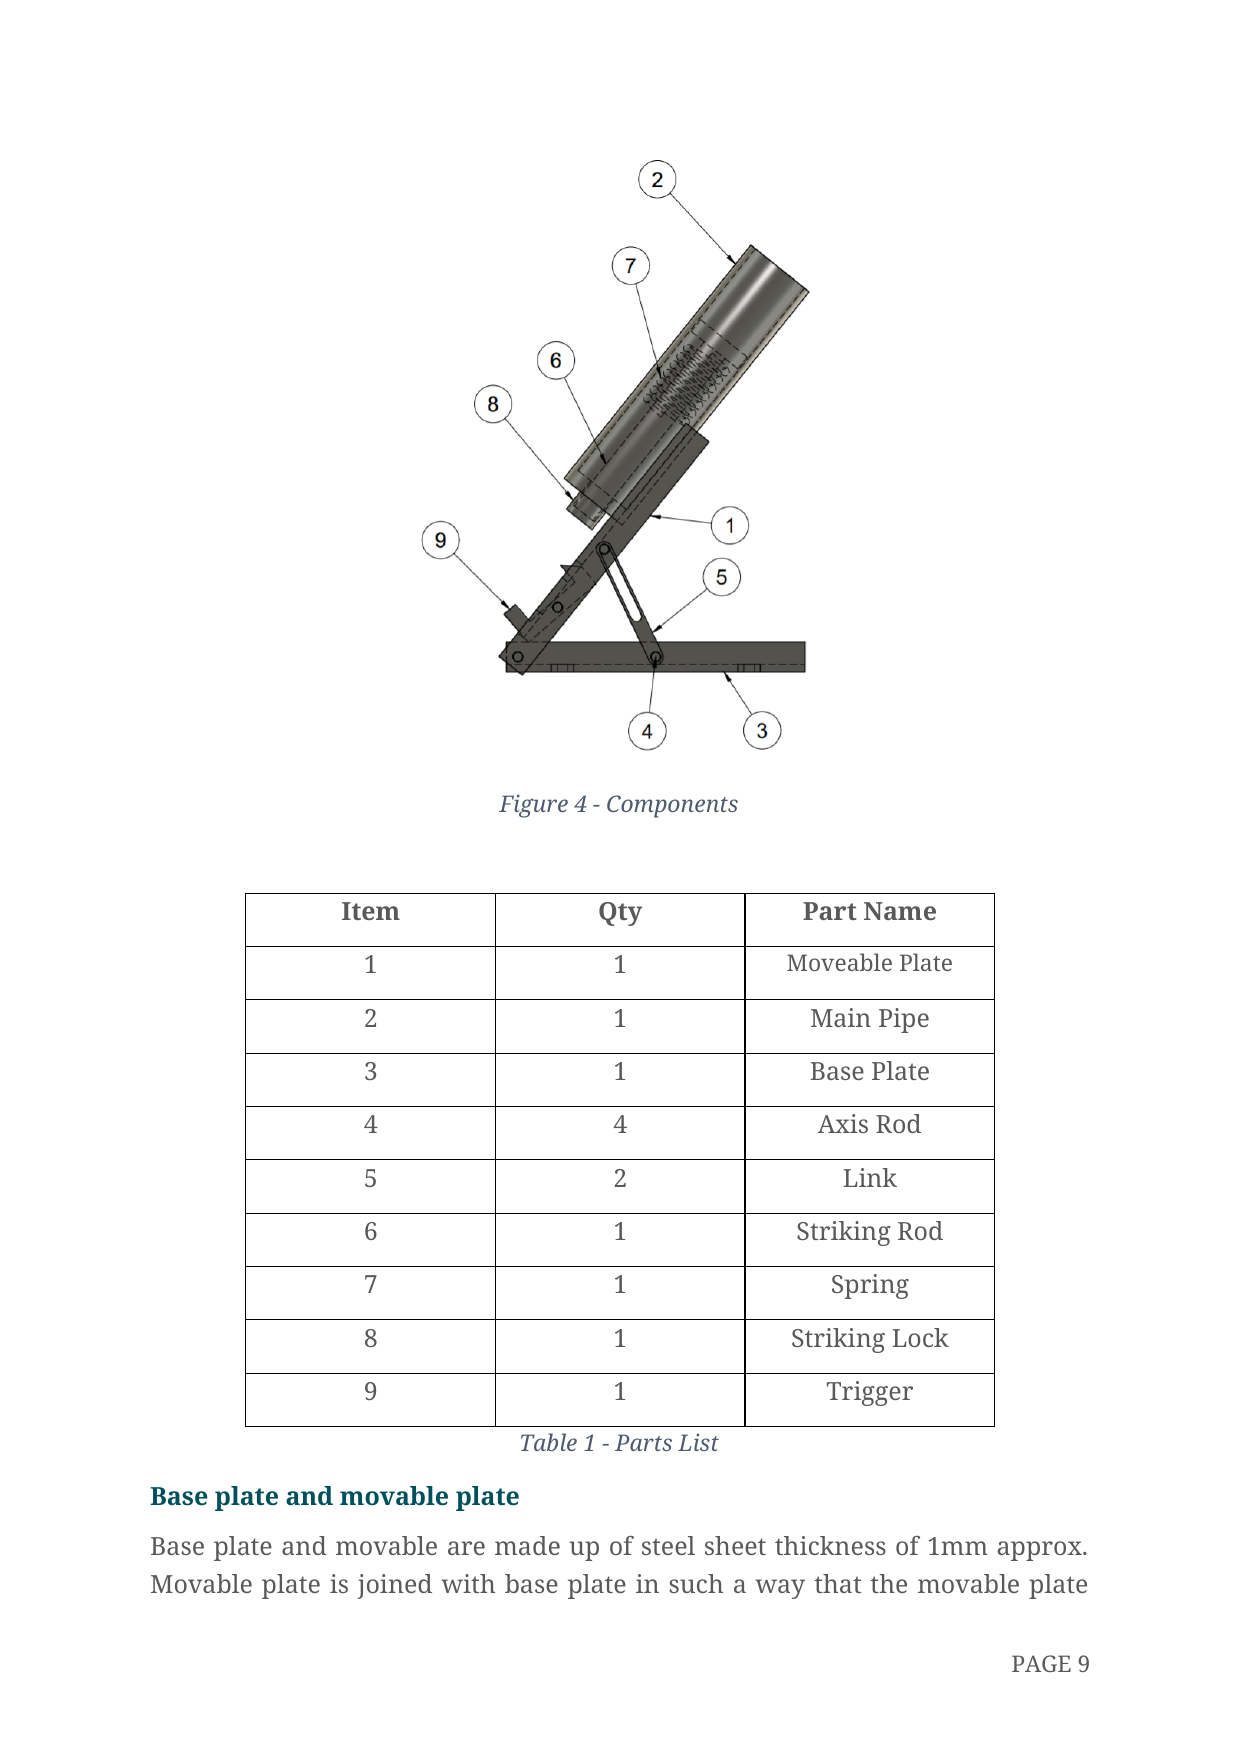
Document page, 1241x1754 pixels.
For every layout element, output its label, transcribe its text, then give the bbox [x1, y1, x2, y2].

table_cell 1 [496, 1000, 744, 1052]
table_cell 4 [246, 1107, 495, 1159]
table_cell 3 [246, 1054, 495, 1106]
picture [416, 150, 824, 764]
table_cell Moveable Plate [746, 947, 994, 999]
table_header Item [246, 894, 495, 946]
table_cell 1 [496, 947, 744, 999]
subtitle Base plate and movable plate [150, 1479, 1090, 1513]
table_cell Axis Rod [746, 1107, 994, 1159]
table_header Qty [496, 894, 744, 946]
table_cell 1 [496, 1054, 744, 1106]
table_cell 1 [496, 1374, 744, 1426]
table_cell 1 [496, 1267, 744, 1319]
table_cell Trigger [746, 1374, 994, 1426]
table_cell 2 [246, 1000, 495, 1052]
table_cell 7 [246, 1267, 495, 1319]
table_cell 1 [496, 1214, 744, 1266]
table_cell Main Pipe [746, 1000, 994, 1052]
table_cell 2 [496, 1160, 744, 1212]
table_cell 8 [246, 1320, 495, 1372]
table_header Part Name [746, 894, 994, 946]
table_cell Base Plate [746, 1054, 994, 1106]
table_cell 1 [246, 947, 495, 999]
table_cell Striking Lock [746, 1320, 994, 1372]
table_cell Spring [746, 1267, 994, 1319]
table_cell 6 [246, 1214, 495, 1266]
table_cell Link [746, 1160, 994, 1212]
table_cell Striking Rod [746, 1214, 994, 1266]
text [150, 1529, 1090, 1600]
table_cell 1 [496, 1320, 744, 1372]
table_cell 9 [246, 1374, 495, 1426]
table_cell 5 [246, 1160, 495, 1212]
table_cell 4 [496, 1107, 744, 1159]
